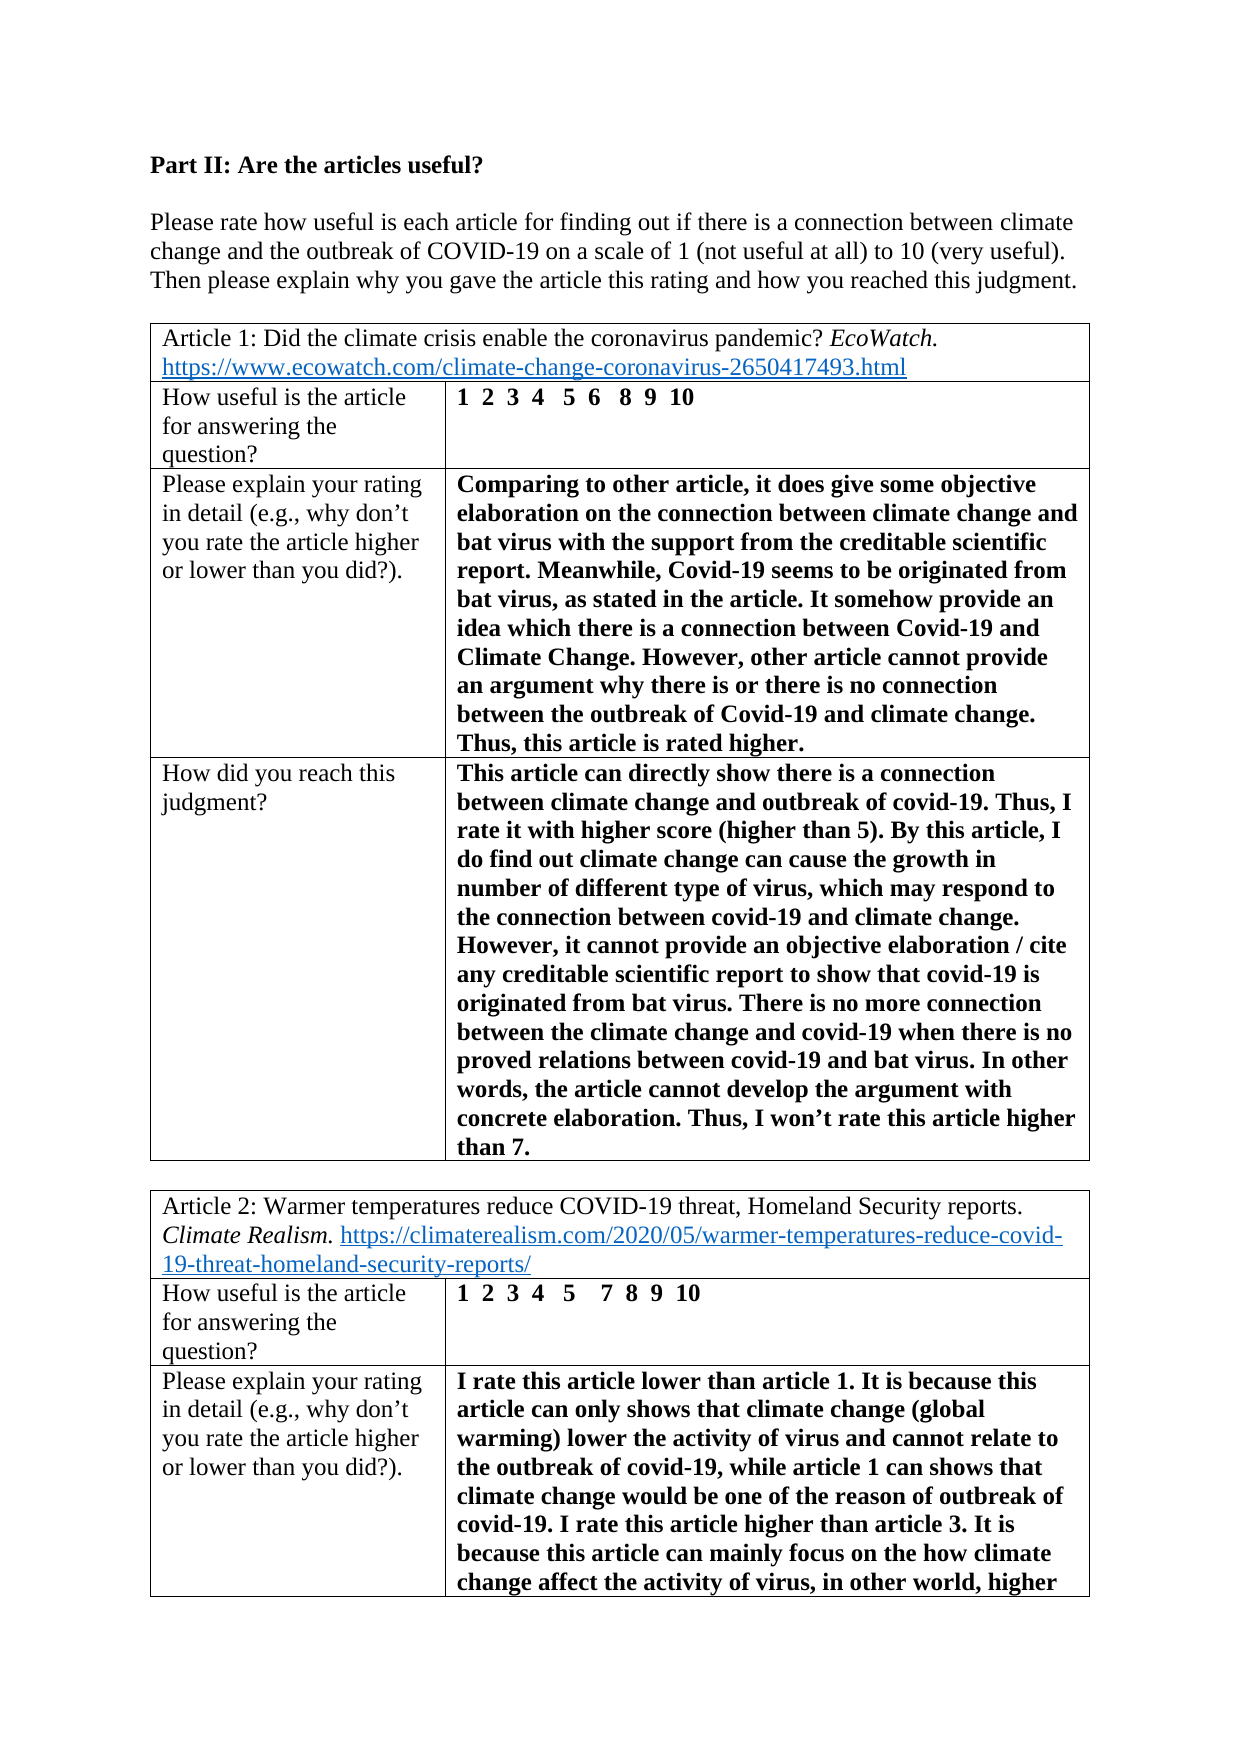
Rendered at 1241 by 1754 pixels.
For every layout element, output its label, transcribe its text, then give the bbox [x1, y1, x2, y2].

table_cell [151, 1366, 445, 1596]
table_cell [446, 1366, 1089, 1596]
table_cell This article can directly show there is a connection between climate change and outbreak of covid-19. Thus, I rate it with higher score (higher than 5). By this article, I do find out climate change can cause the growth in number of different type of virus, which may respond to the connection between covid-19 and climate change. However, it cannot provide an objective elaboration / cite any creditable scientific report to show that covid-19 is originated from bat virus. There is no more connection between the climate change and covid-19 when there is no proved relations between covid-19 and bat virus. In other words, the article cannot develop the argument with concrete elaboration. Thus, I won’t rate this article higher than 7. [446, 758, 1089, 1160]
table_cell How useful is the article for answering the question? [151, 1279, 445, 1365]
table_cell 1 2 3 4 5 6 8 9 10 [446, 382, 1089, 468]
table_header Article 2: Warmer temperatures reduce COVID-19 threat, Homeland Security reports. Climate Realism. https://climaterealism.com/2020/05/warmer-temperatures-reduce-covid-19-threat-homeland-security-reports/ [151, 1191, 1089, 1277]
table_cell How useful is the article for answering the question? [151, 382, 445, 468]
table_cell 1 2 3 4 5 7 8 9 10 [446, 1279, 1089, 1365]
text Part II: Are the articles useful? [150, 150, 1090, 179]
table_cell Please explain your rating in detail (e.g., why don’t you rate the article higher or lower than you did?). [151, 469, 445, 757]
table_cell How did you reach this judgment? [151, 758, 445, 1160]
table_cell Comparing to other article, it does give some objective elaboration on the connection between climate change and bat virus with the support from the creditable scientific report. Meanwhile, Covid-19 seems to be originated from bat virus, as stated in the article. It somehow provide an idea which there is a connection between Covid-19 and Climate Change. However, other article cannot provide an argument why there is or there is no connection between the outbreak of Covid-19 and climate change. Thus, this article is rated higher. [446, 469, 1089, 757]
table_header Article 1: Did the climate crisis enable the coronavirus pandemic? EcoWatch. https://www.ecowatch.com/climate-change-coronavirus-2650417493.html [151, 324, 1089, 381]
text Please rate how useful is each article for finding out if there is a connection between climate change and the outbreak of COVID-19 on a scale of 1 (not useful at all) to 10 (very useful). Then please explain why you gave the article this rating and how you reached this judgment. [150, 207, 1090, 294]
